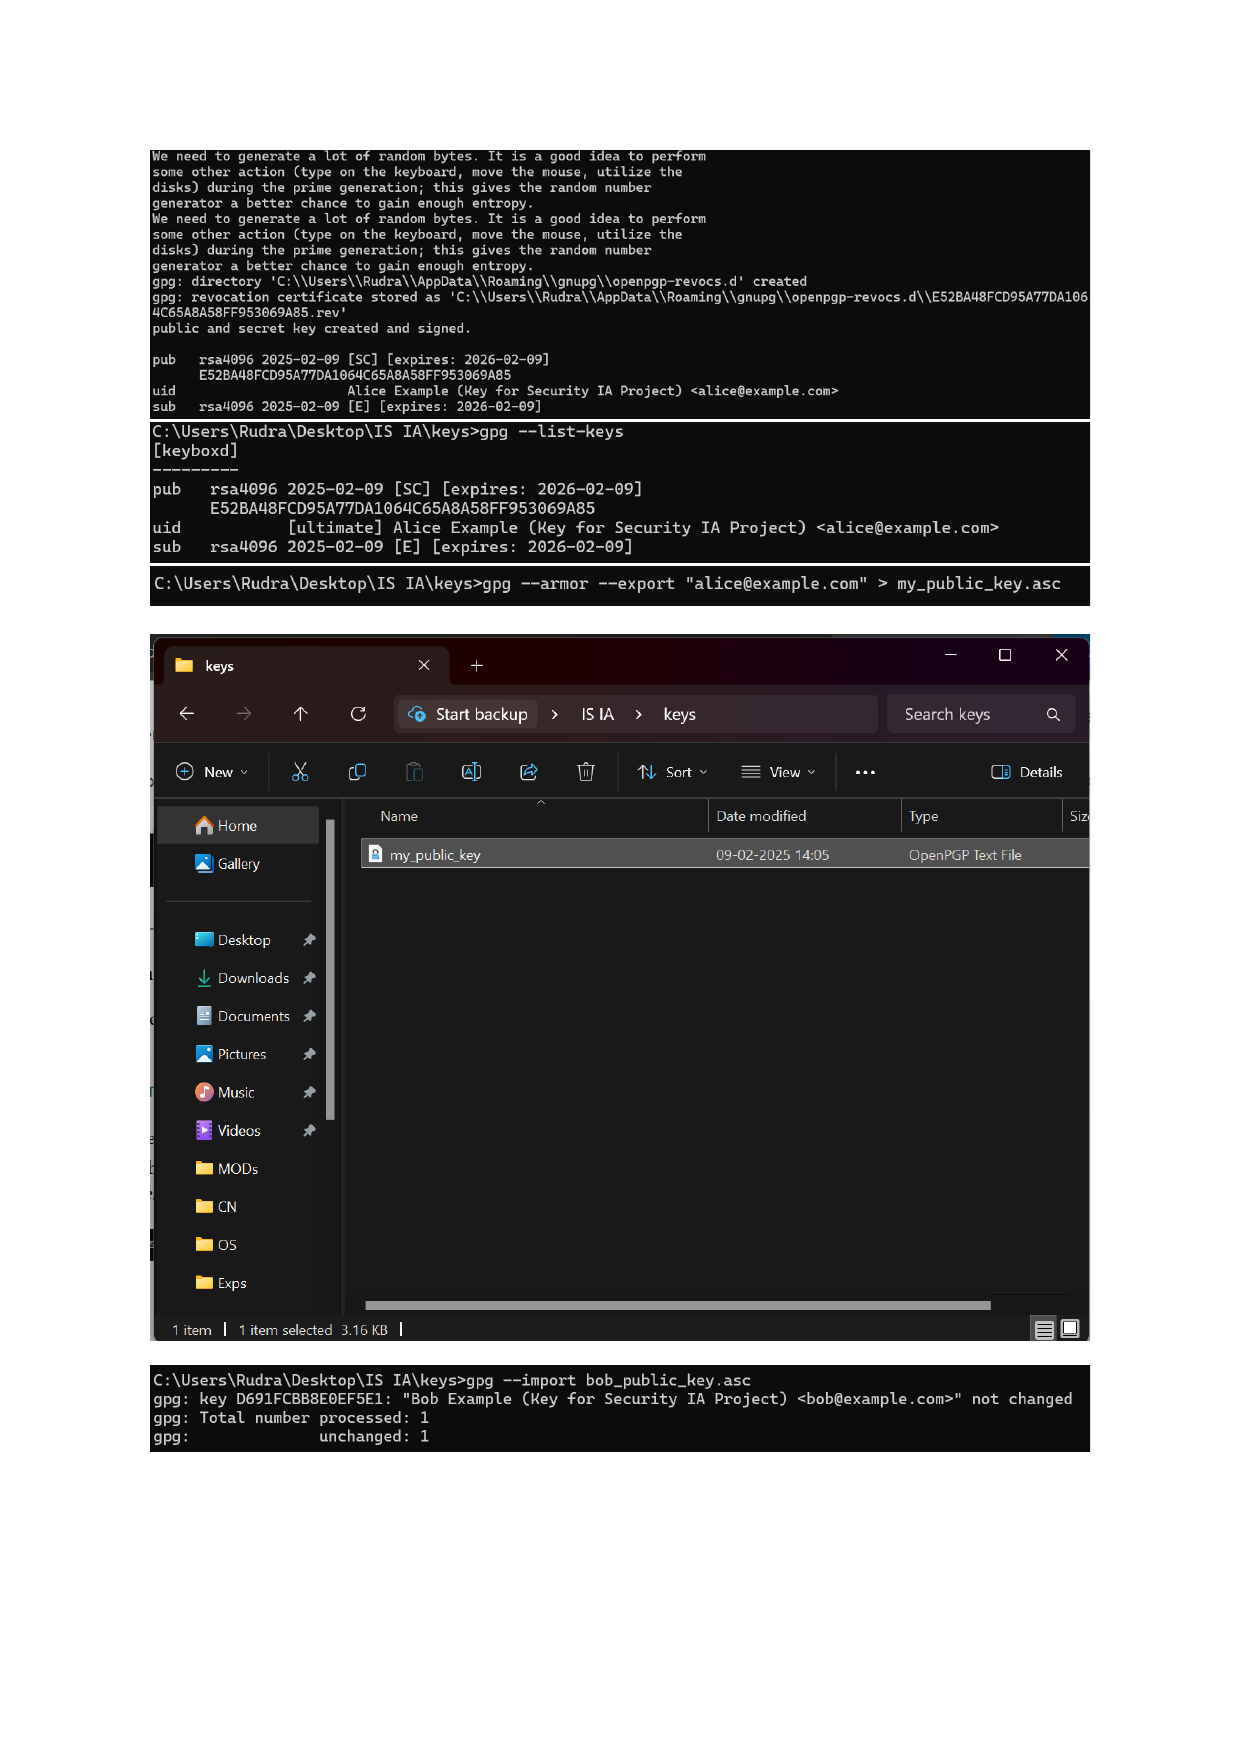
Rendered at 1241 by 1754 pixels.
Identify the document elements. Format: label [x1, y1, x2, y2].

picture [150, 150, 1091, 419]
picture [150, 634, 1091, 1341]
picture [150, 1365, 1091, 1452]
picture [150, 422, 1091, 563]
picture [150, 566, 1091, 606]
